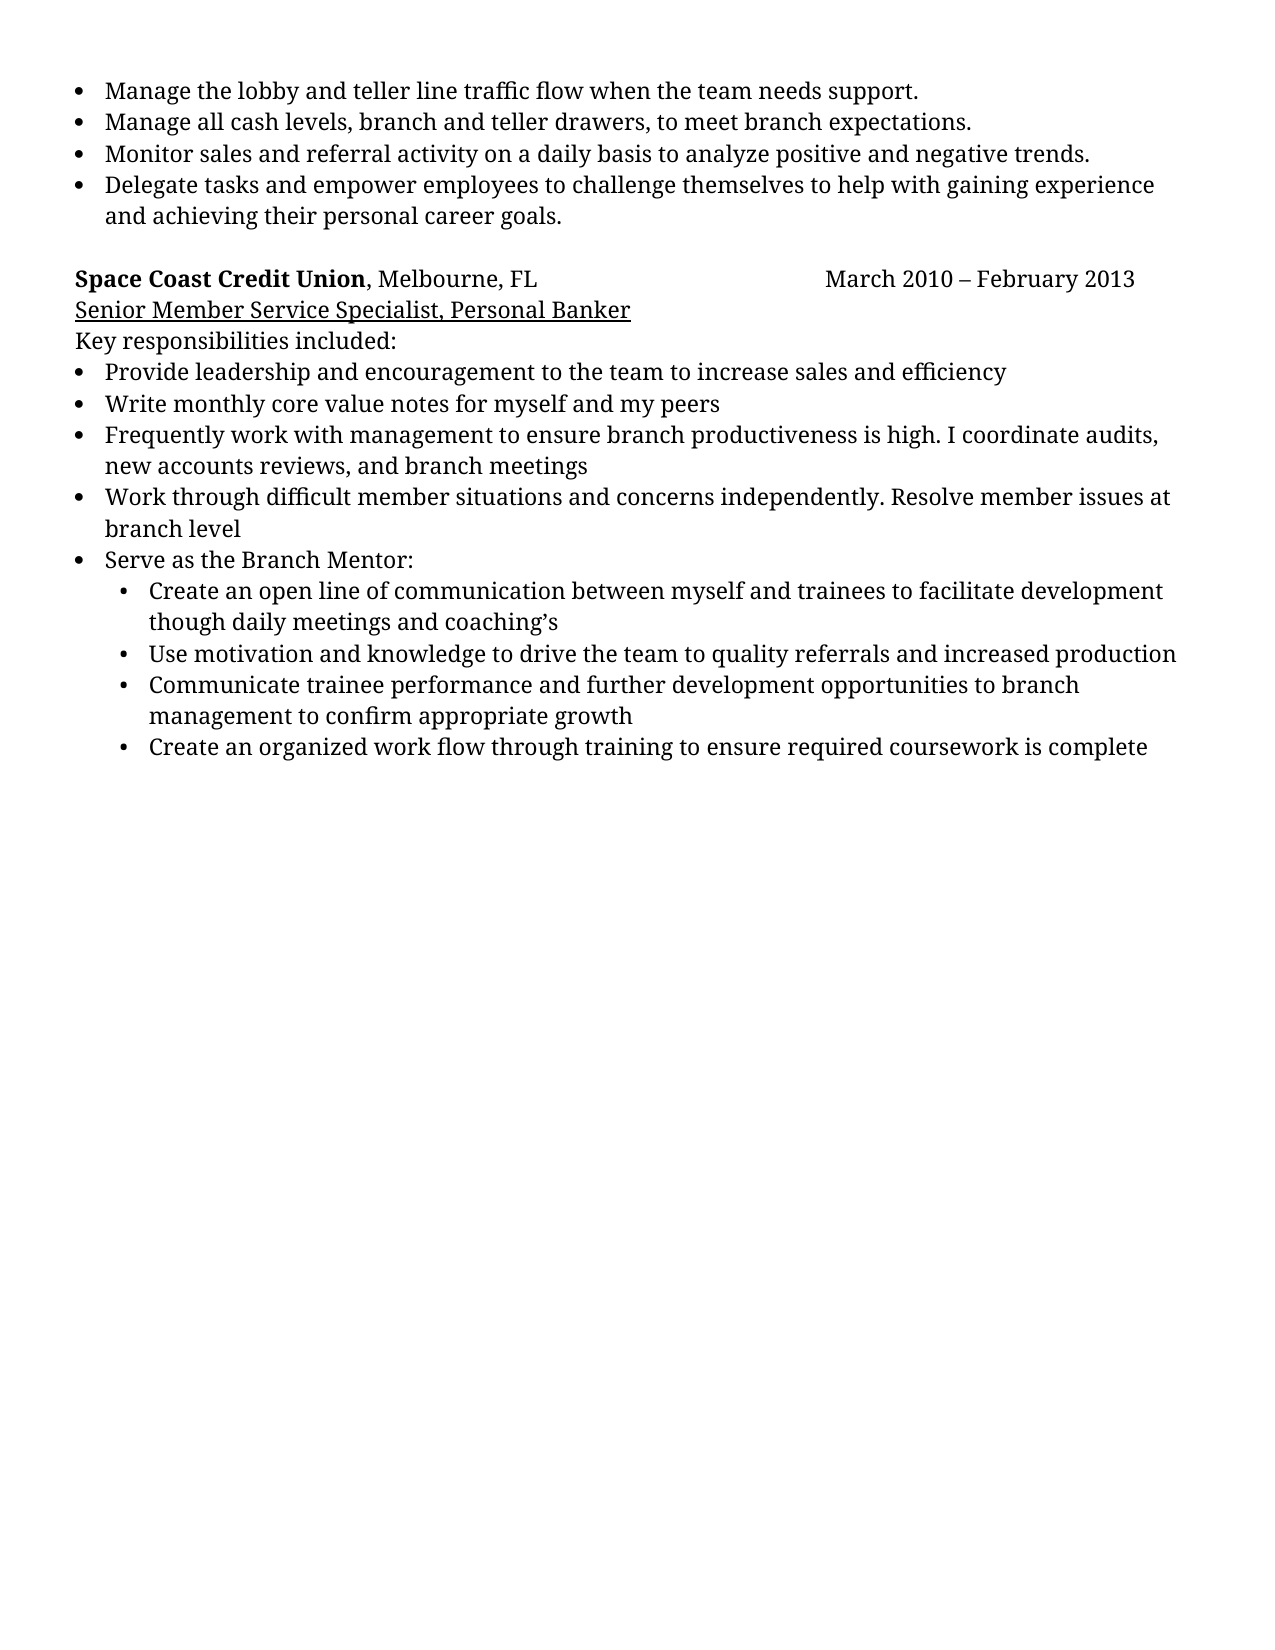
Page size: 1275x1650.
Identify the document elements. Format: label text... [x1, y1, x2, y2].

list Manage the lobby and teller line traffic flow when the team needs support. [75, 75, 1200, 106]
list Communicate trainee performance and further development opportunities to branch management to confirm appropriate growth [119, 669, 1200, 731]
text Key responsibilities included: [75, 325, 1200, 356]
list Frequently work with management to ensure branch productiveness is high. I coordinate audits, new accounts reviews, and branch meetings [75, 419, 1200, 481]
list Use motivation and knowledge to drive the team to quality referrals and increased production [119, 637, 1200, 669]
list Work through difficult member situations and concerns independently. Resolve member issues at branch level [75, 481, 1200, 544]
text Space Coast Credit Union, Melbourne, FL March 2010 – February 2013 [75, 262, 1200, 294]
text Senior Member Service Specialist, Personal Banker [75, 294, 1200, 325]
list Provide leadership and encouragement to the team to increase sales and efficiency [75, 356, 1200, 387]
list Monitor sales and referral activity on a daily basis to analyze positive and negative trends. [75, 137, 1200, 169]
list Delegate tasks and empower employees to challenge themselves to help with gaining experience and achieving their personal career goals. [75, 169, 1200, 231]
list Create an open line of communication between myself and trainees to facilitate development though daily meetings and coaching’s [119, 575, 1200, 637]
list Write monthly core value notes for myself and my peers [75, 387, 1200, 419]
list Manage all cash levels, branch and teller drawers, to meet branch expectations. [75, 106, 1200, 137]
list Serve as the Branch Mentor: [75, 544, 1200, 575]
list Create an organized work flow through training to ensure required coursework is complete [119, 731, 1200, 762]
